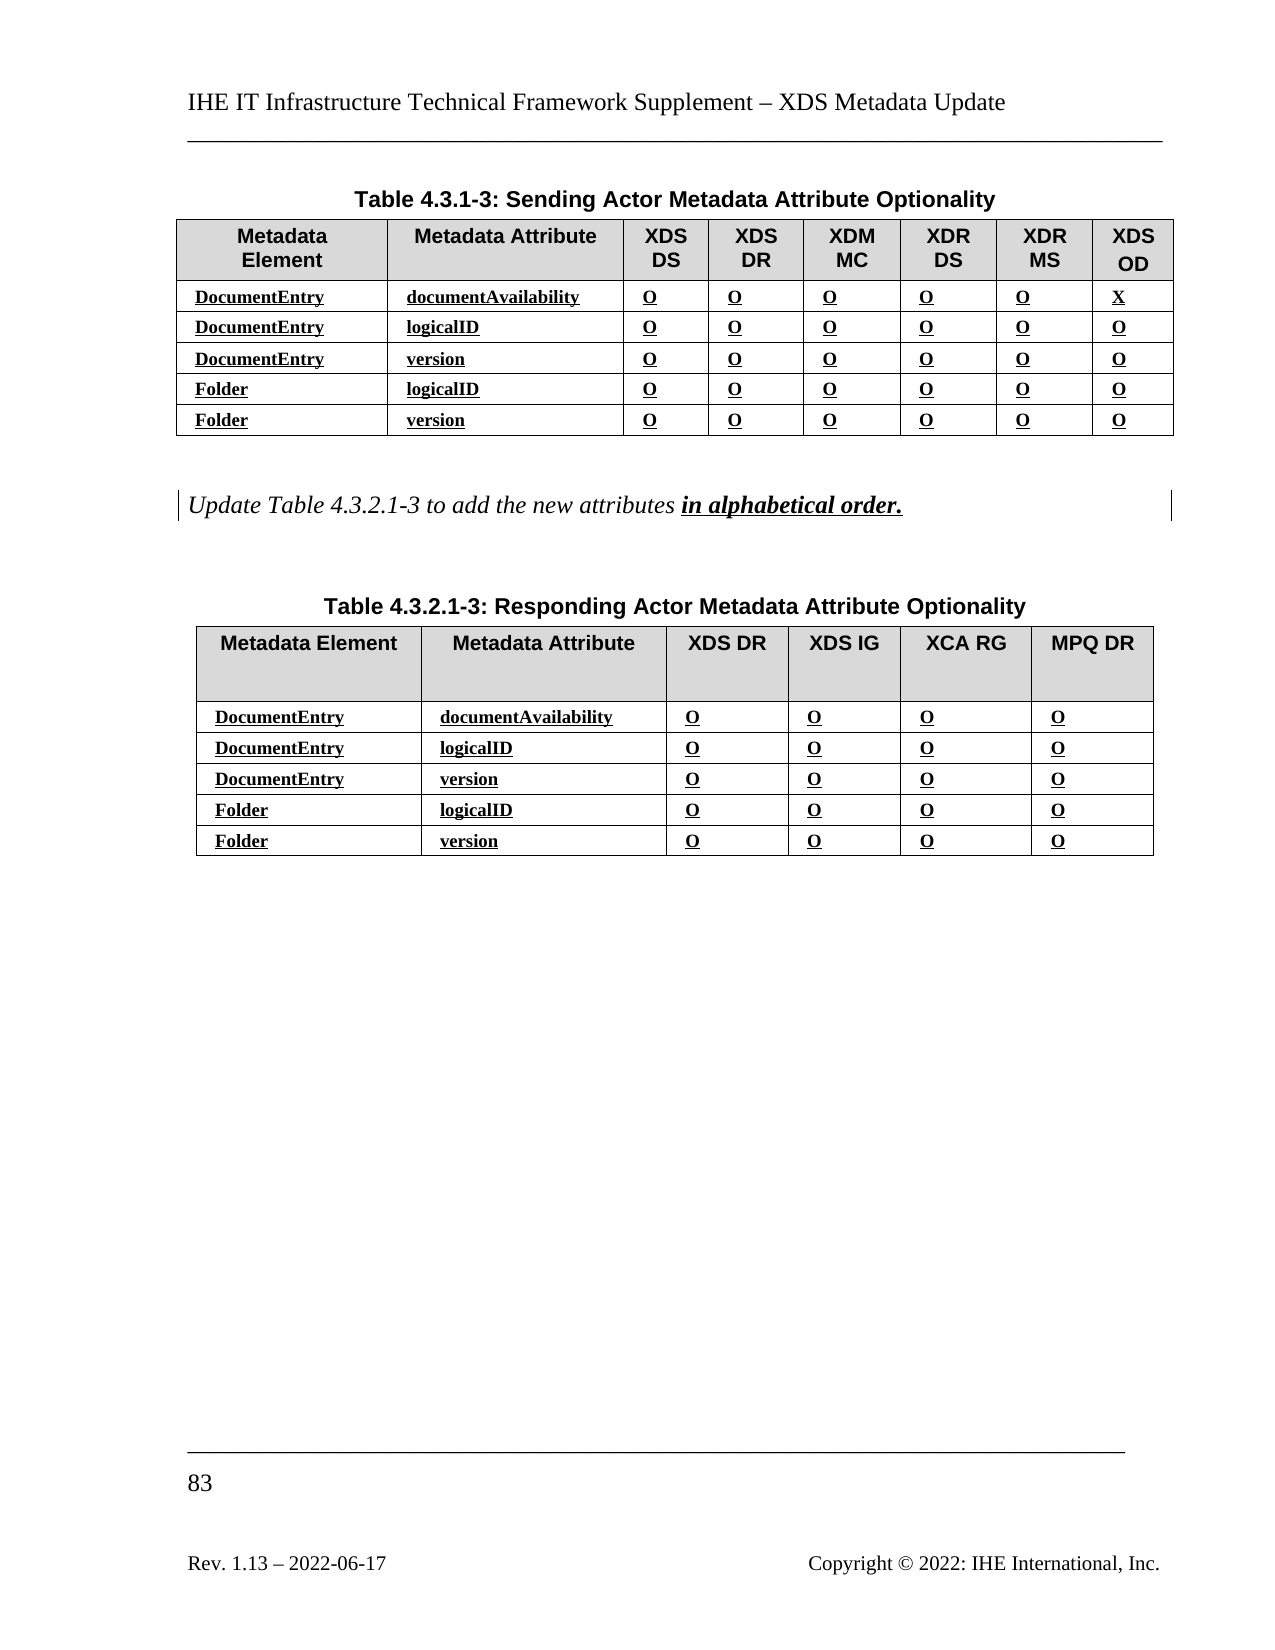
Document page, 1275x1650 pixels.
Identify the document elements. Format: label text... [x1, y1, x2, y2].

table_cell Folder [177, 374, 387, 404]
table_cell Folder [197, 795, 421, 824]
table_cell O [667, 764, 788, 793]
table_cell logicalID [388, 312, 623, 342]
table_cell O [997, 374, 1092, 404]
table_cell O [1032, 826, 1153, 855]
table_cell O [901, 795, 1031, 824]
table_cell O [667, 795, 788, 824]
table_cell O [667, 702, 788, 732]
table_cell O [901, 343, 996, 373]
table_cell O [804, 312, 900, 342]
table_cell O [789, 795, 900, 824]
text Table 4.3.1-3: Sending Actor Metadata Attribute Optionality [187, 186, 1162, 213]
table_header XDS DR [667, 627, 788, 701]
table_cell O [997, 312, 1092, 342]
table_cell O [789, 702, 900, 732]
text Table 4.3.2.1-3: Responding Actor Metadata Attribute Optionality [187, 593, 1162, 619]
table_cell O [709, 343, 803, 373]
table_header Metadata Attribute [388, 220, 623, 280]
table_header XDM MC [804, 220, 900, 280]
table_header XDS DS [624, 220, 708, 280]
table_header MPQ DR [1032, 627, 1153, 701]
text Update Table 4.3.2.1-3 to add the new attributes in alphabetical order. [179, 490, 1171, 521]
table_cell O [1093, 343, 1173, 373]
table_cell DocumentEntry [177, 312, 387, 342]
table_cell O [1093, 374, 1173, 404]
table_cell O [667, 826, 788, 855]
table_cell O [901, 702, 1031, 732]
table_cell O [901, 405, 996, 435]
table_header XDR MS [997, 220, 1092, 280]
table_cell O [1093, 312, 1173, 342]
table_cell O [789, 764, 900, 793]
table_cell O [667, 733, 788, 763]
table_cell O [1032, 764, 1153, 793]
table_cell O [624, 374, 708, 404]
table_cell DocumentEntry [197, 764, 421, 793]
table_cell DocumentEntry [197, 702, 421, 732]
table_cell O [901, 764, 1031, 793]
table_cell O [709, 312, 803, 342]
table_header XCA RG [901, 627, 1031, 701]
table_cell DocumentEntry [177, 281, 387, 311]
table_header Metadata Attribute [422, 627, 666, 701]
table_cell O [804, 281, 900, 311]
table_cell O [901, 374, 996, 404]
table_cell O [901, 733, 1031, 763]
table_cell DocumentEntry [197, 733, 421, 763]
table_cell O [1093, 405, 1173, 435]
table_cell O [804, 374, 900, 404]
table_cell documentAvailability [388, 281, 623, 311]
table_header XDS DR [709, 220, 803, 280]
table_cell O [789, 826, 900, 855]
table_cell O [789, 733, 900, 763]
table_cell O [624, 312, 708, 342]
table_cell version [388, 405, 623, 435]
table_cell X [1093, 281, 1173, 311]
table_cell Folder [197, 826, 421, 855]
table_cell O [804, 405, 900, 435]
table_cell logicalID [422, 795, 666, 824]
table_cell O [1032, 702, 1153, 732]
table_cell logicalID [388, 374, 623, 404]
table_cell O [901, 312, 996, 342]
table_cell version [422, 764, 666, 793]
table_cell O [709, 405, 803, 435]
table_cell version [388, 343, 623, 373]
table_header XDR DS [901, 220, 996, 280]
table_header XDS IG [789, 627, 900, 701]
table_cell O [804, 343, 900, 373]
table_cell O [901, 826, 1031, 855]
table_cell O [997, 281, 1092, 311]
table_cell O [1032, 733, 1153, 763]
table_cell O [901, 281, 996, 311]
table_cell O [624, 343, 708, 373]
table_cell O [624, 281, 708, 311]
table_cell DocumentEntry [177, 343, 387, 373]
table_cell O [997, 405, 1092, 435]
table_cell O [709, 374, 803, 404]
table_cell version [422, 826, 666, 855]
table_header Metadata Element [177, 220, 387, 280]
table_cell O [997, 343, 1092, 373]
table_cell logicalID [422, 733, 666, 763]
table_cell Folder [177, 405, 387, 435]
table_header XDS OD [1093, 220, 1173, 280]
table_cell O [1032, 795, 1153, 824]
table_cell documentAvailability [422, 702, 666, 732]
table_cell O [709, 281, 803, 311]
table_cell O [624, 405, 708, 435]
table_header Metadata Element [197, 627, 421, 701]
